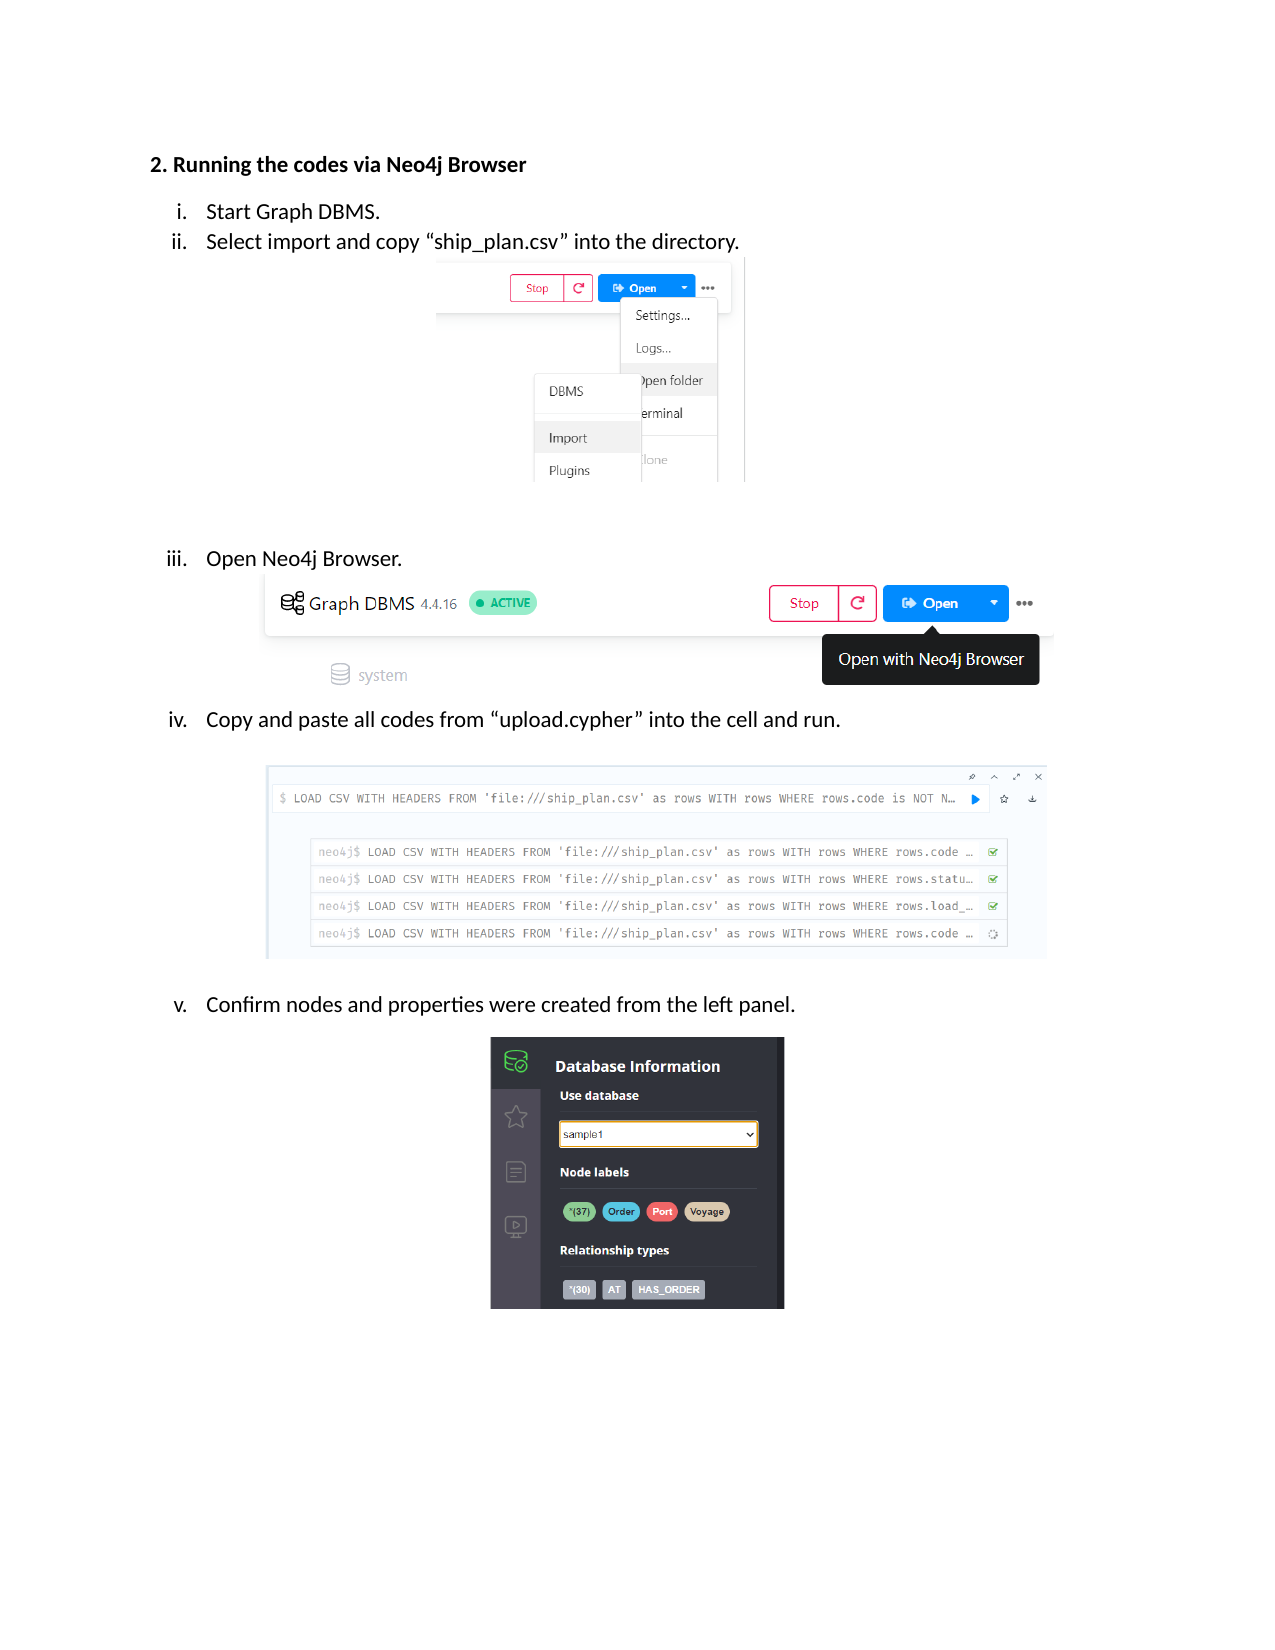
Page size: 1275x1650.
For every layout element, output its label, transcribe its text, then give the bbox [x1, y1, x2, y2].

picture [258, 574, 1054, 703]
list Start Graph DBMS. [187, 197, 1125, 225]
list Open Neo4j Browser. [187, 544, 1125, 572]
text 2. Running the codes via Neo4j Browser [150, 150, 1125, 178]
list Select import and copy “ship_plan.csv” into the directory. [187, 227, 1125, 255]
picture [490, 1037, 785, 1309]
picture [265, 765, 1047, 959]
list Copy and paste all codes from “upload.cypher” into the cell and run. [187, 705, 1125, 733]
list Confirm nodes and properties were created from the left panel. [187, 991, 1125, 1019]
picture [436, 257, 746, 482]
